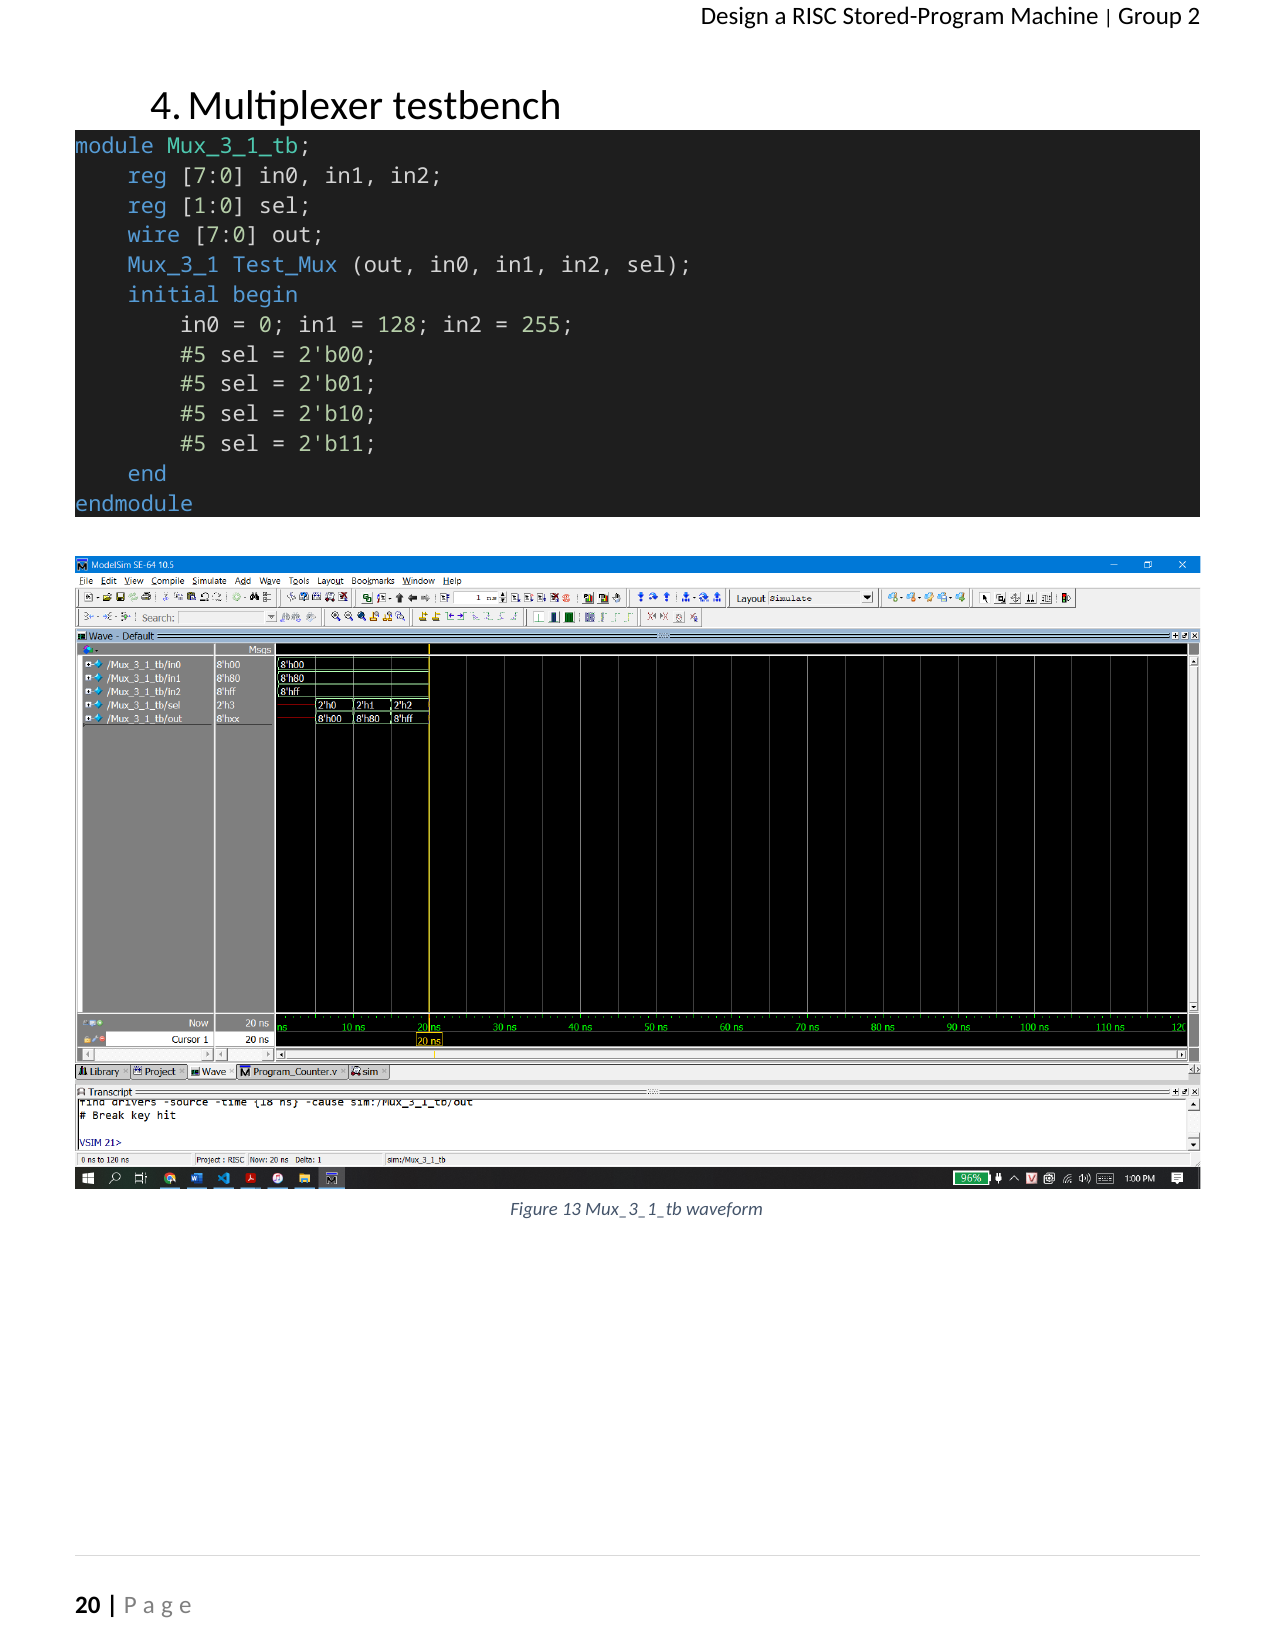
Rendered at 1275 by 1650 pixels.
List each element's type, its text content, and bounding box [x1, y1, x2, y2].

text #5 sel = 2'b10; [75, 398, 1200, 428]
text #5 sel = 2'b00; [75, 338, 1200, 368]
text initial begin [75, 279, 1200, 309]
text module Mux_3_1_tb; [75, 130, 1200, 160]
text wire [7:0] out; [75, 219, 1200, 249]
text Mux_3_1 Test_Mux (out, in0, in1, in2, sel); [75, 249, 1200, 279]
text in0 = 0; in1 = 128; in2 = 255; [75, 309, 1200, 338]
text reg [1:0] sel; [75, 189, 1200, 219]
text Figure 13 Mux_3_1_tb waveform [75, 1197, 1200, 1220]
subtitle Multiplexer testbench [150, 79, 1200, 130]
text end [75, 458, 1200, 487]
text #5 sel = 2'b11; [75, 428, 1200, 458]
text endmodule [75, 487, 1200, 517]
text #5 sel = 2'b01; [75, 368, 1200, 398]
picture [75, 556, 1201, 1189]
text reg [7:0] in0, in1, in2; [75, 160, 1200, 189]
